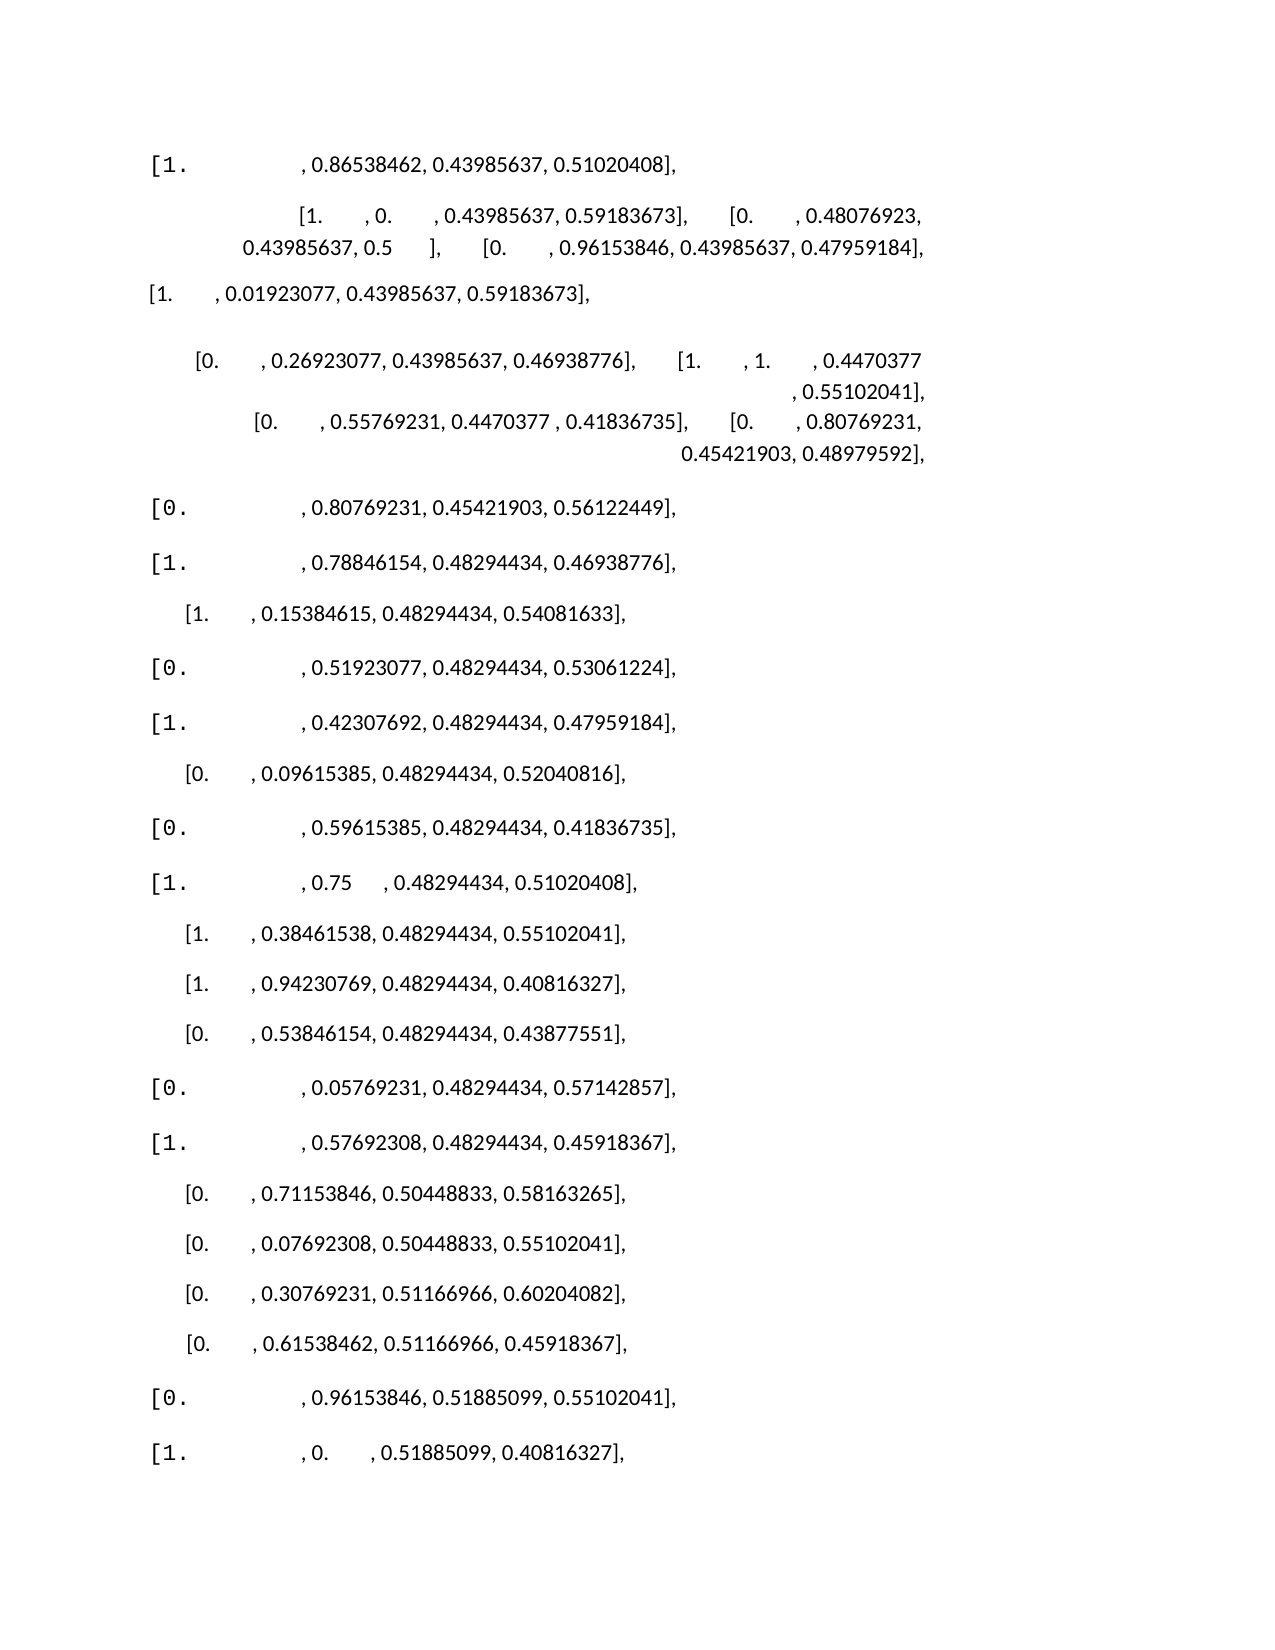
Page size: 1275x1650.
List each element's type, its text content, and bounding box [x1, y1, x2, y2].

list , 0.78846154, 0.48294434, 0.46938776], [149, 548, 1116, 577]
list , 0.05769231, 0.48294434, 0.57142857], [149, 1073, 1116, 1102]
list , 0.75 , 0.48294434, 0.51020408], [149, 868, 1116, 897]
text [0. , 0.71153846, 0.50448833, 0.58163265], [149, 1179, 1116, 1207]
text [0. , 0.55769231, 0.4470377 , 0.41836735], [0. , 0.80769231, [218, 407, 1116, 436]
list , 0.86538462, 0.43985637, 0.51020408], [149, 150, 1116, 179]
text [0. , 0.26923077, 0.43985637, 0.46938776], [1. , 1. , 0.4470377 [159, 346, 1116, 374]
text , 0.55102041], [149, 377, 925, 405]
text 0.45421903, 0.48979592], [149, 439, 925, 467]
text [1. , 0. , 0.43985637, 0.59183673], [0. , 0.48076923, [262, 201, 1116, 229]
text [1. , 0.15384615, 0.48294434, 0.54081633], [149, 599, 1116, 627]
text [1. , 0.38461538, 0.48294434, 0.55102041], [149, 919, 1116, 947]
list , 0.59615385, 0.48294434, 0.41836735], [149, 813, 1116, 842]
text [0. , 0.07692308, 0.50448833, 0.55102041], [149, 1229, 1116, 1257]
text [0. , 0.61538462, 0.51166966, 0.45918367], [186, 1329, 1116, 1357]
list , 0.96153846, 0.51885099, 0.55102041], [149, 1383, 1116, 1412]
list , 0.80769231, 0.45421903, 0.56122449], [149, 493, 1116, 522]
list , 0. , 0.51885099, 0.40816327], [149, 1438, 1116, 1467]
list , 0.42307692, 0.48294434, 0.47959184], [149, 708, 1116, 737]
text 0.43985637, 0.5 ], [0. , 0.96153846, 0.43985637, 0.47959184], [149, 233, 925, 261]
list , 0.57692308, 0.48294434, 0.45918367], [149, 1128, 1116, 1157]
text [1. , 0.94230769, 0.48294434, 0.40816327], [149, 969, 1116, 997]
text [0. , 0.53846154, 0.48294434, 0.43877551], [149, 1019, 1116, 1047]
text [0. , 0.30769231, 0.51166966, 0.60204082], [149, 1279, 1116, 1307]
text [0. , 0.09615385, 0.48294434, 0.52040816], [149, 759, 1116, 787]
text [1. , 0.01923077, 0.43985637, 0.59183673], [149, 279, 1116, 307]
list , 0.51923077, 0.48294434, 0.53061224], [149, 653, 1116, 682]
